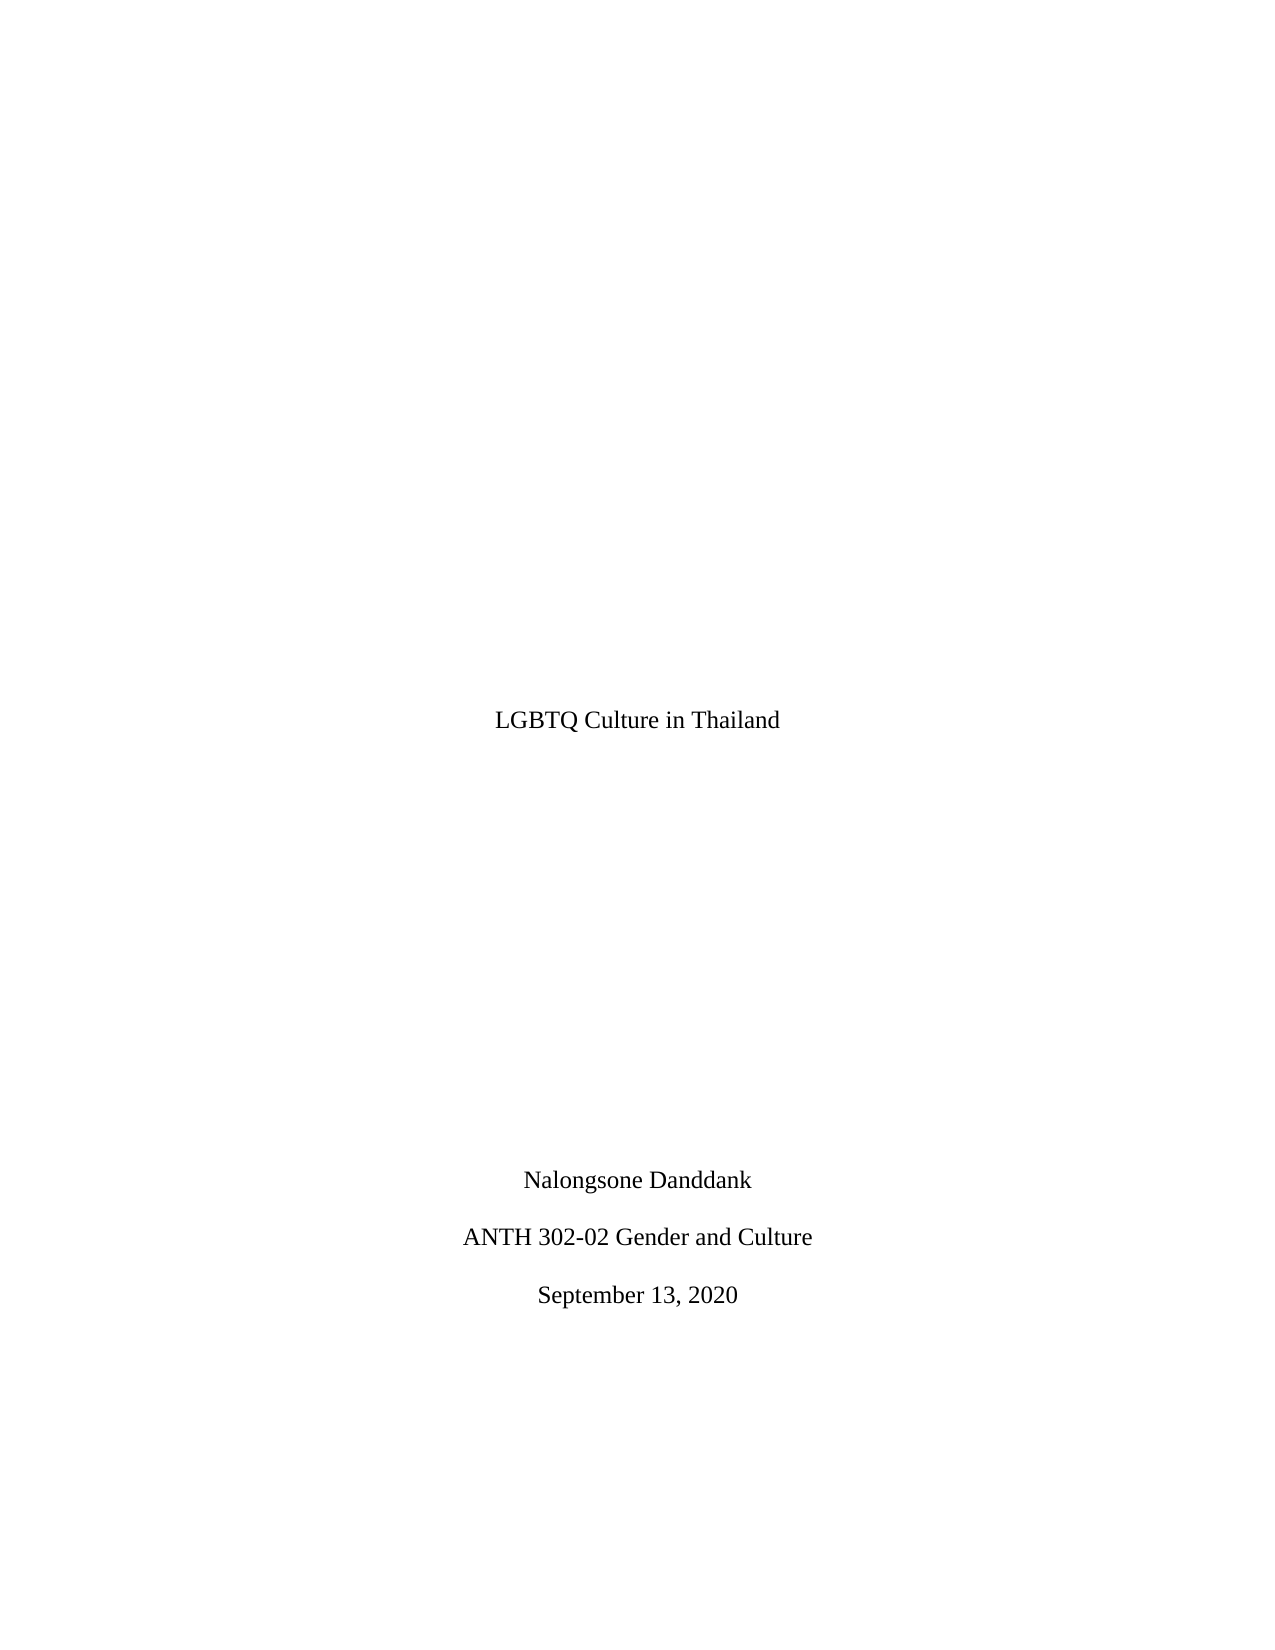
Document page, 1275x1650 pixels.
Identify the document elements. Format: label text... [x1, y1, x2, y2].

text LGBTQ Culture in Thailand [187, 705, 1087, 734]
text September 13, 2020 [187, 1280, 1087, 1309]
text Nalongsone Danddank [187, 1165, 1087, 1194]
text ANTH 302-02 Gender and Culture [187, 1222, 1087, 1251]
